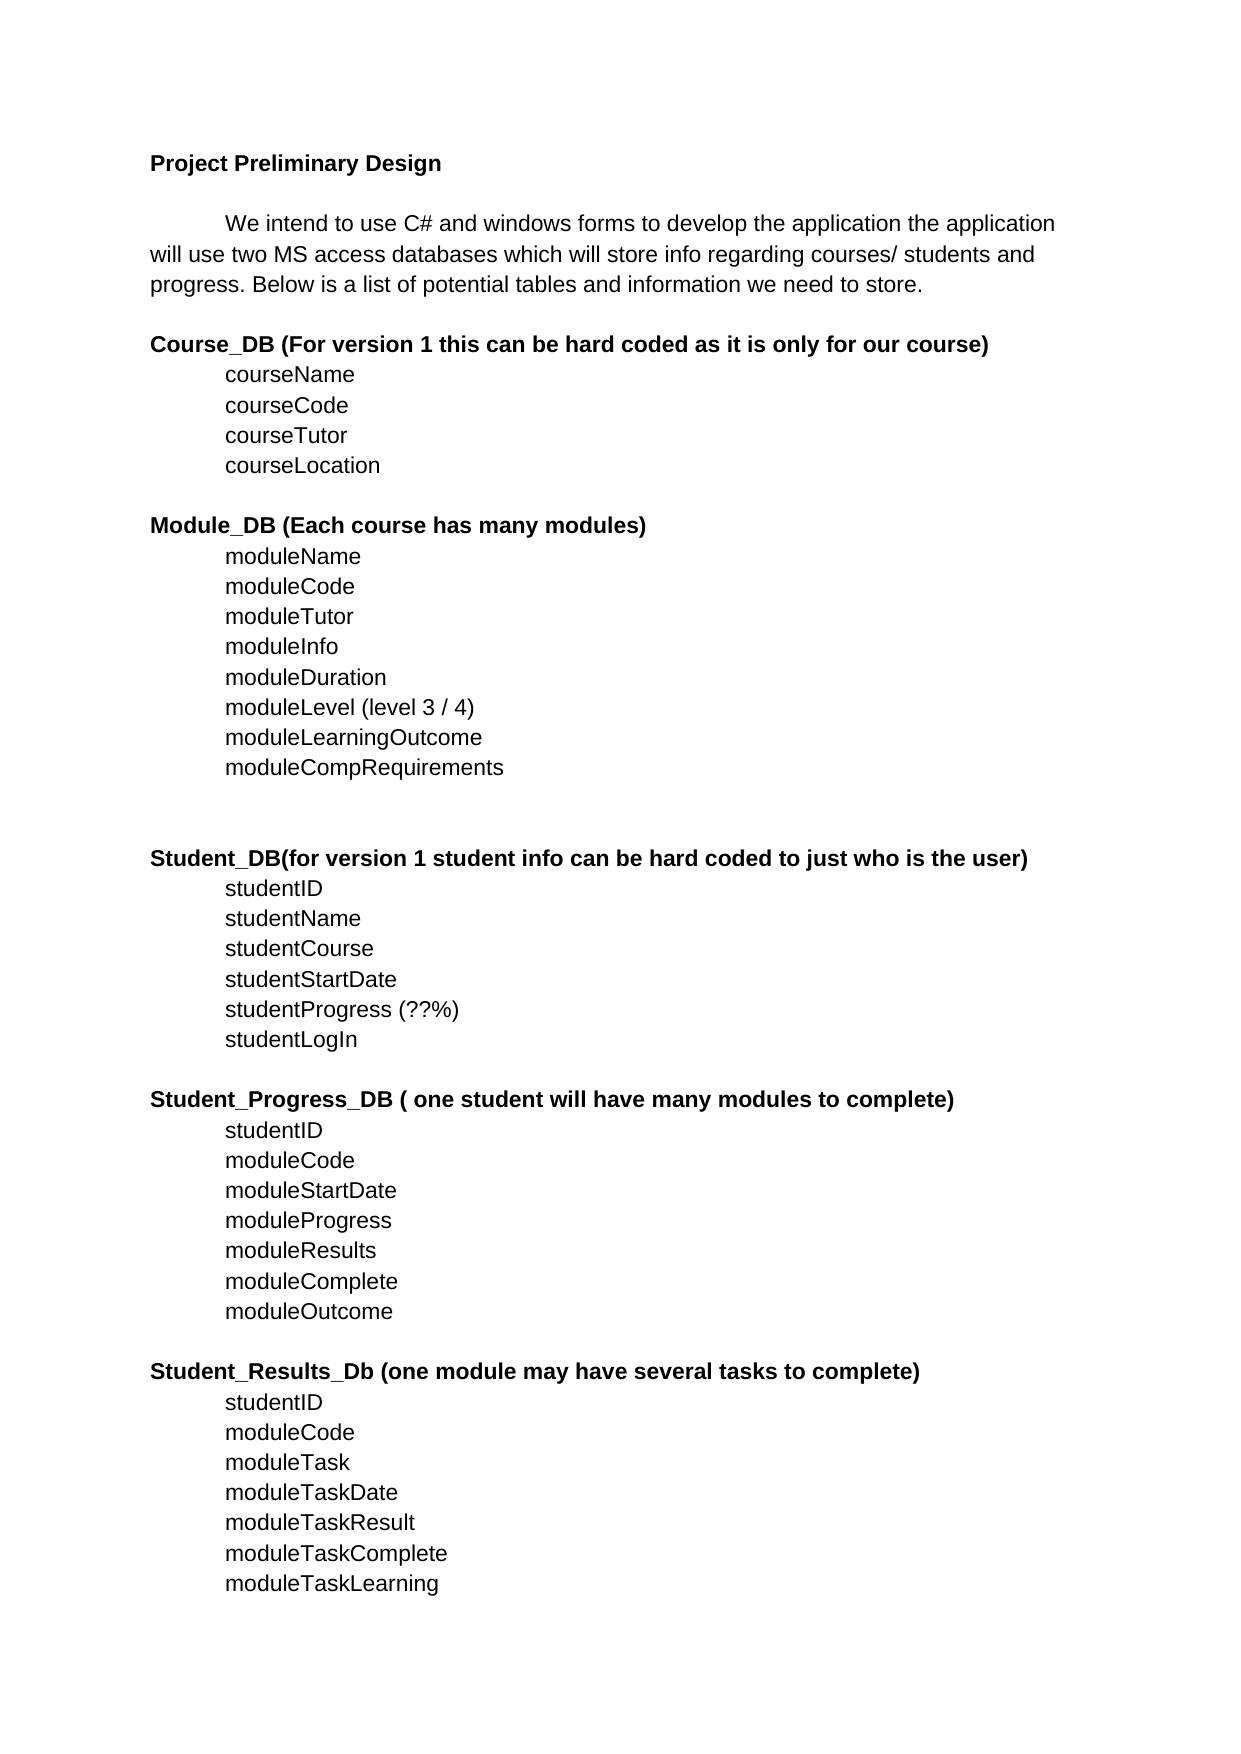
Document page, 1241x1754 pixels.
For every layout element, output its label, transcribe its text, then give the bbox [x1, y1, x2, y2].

text moduleComplete [150, 1268, 1090, 1294]
text studentLogIn [150, 1026, 1090, 1052]
text moduleLevel (level 3 / 4) [150, 694, 1090, 720]
text moduleResults [150, 1237, 1090, 1264]
text moduleTutor [150, 603, 1090, 629]
text courseName [150, 361, 1090, 388]
text moduleTaskLearning [150, 1570, 1090, 1596]
text moduleName [150, 543, 1090, 569]
text moduleOutcome [150, 1298, 1090, 1324]
text moduleDuration [150, 663, 1090, 690]
text moduleCode [150, 1419, 1090, 1445]
text courseLocation [150, 452, 1090, 478]
text moduleTaskDate [150, 1479, 1090, 1506]
text studentID [150, 875, 1090, 901]
text moduleLearningOutcome [150, 724, 1090, 750]
text moduleCode [150, 1147, 1090, 1173]
text moduleTaskComplete [150, 1539, 1090, 1566]
text studentProgress (??%) [150, 996, 1090, 1022]
text We intend to use C# and windows forms to develop the application the application will use two MS access databases which will store info regarding courses/ students and progress. Below is a list of potential tables and information we need to store. [150, 210, 1090, 297]
text Student_Results_Db (one module may have several tasks to complete) [150, 1358, 1090, 1385]
text moduleProgress [150, 1207, 1090, 1234]
text Student_DB(for version 1 student info can be hard coded to just who is the user) [150, 845, 1090, 871]
text studentCourse [150, 935, 1090, 962]
text studentName [150, 905, 1090, 932]
text moduleTask [150, 1449, 1090, 1475]
text moduleCode [150, 573, 1090, 599]
text Student_Progress_DB ( one student will have many modules to complete) [150, 1086, 1090, 1113]
text courseCode [150, 392, 1090, 418]
text studentID [150, 1117, 1090, 1143]
text moduleStartDate [150, 1177, 1090, 1203]
text Course_DB (For version 1 this can be hard coded as it is only for our course) [150, 331, 1090, 358]
text moduleCompRequirements [150, 754, 1090, 781]
text moduleInfo [150, 633, 1090, 660]
text Module_DB (Each course has many modules) [150, 512, 1090, 539]
text studentID [150, 1388, 1090, 1415]
text courseTutor [150, 422, 1090, 448]
text moduleTaskResult [150, 1509, 1090, 1536]
text studentStartDate [150, 966, 1090, 992]
text Project Preliminary Design [150, 150, 1090, 176]
